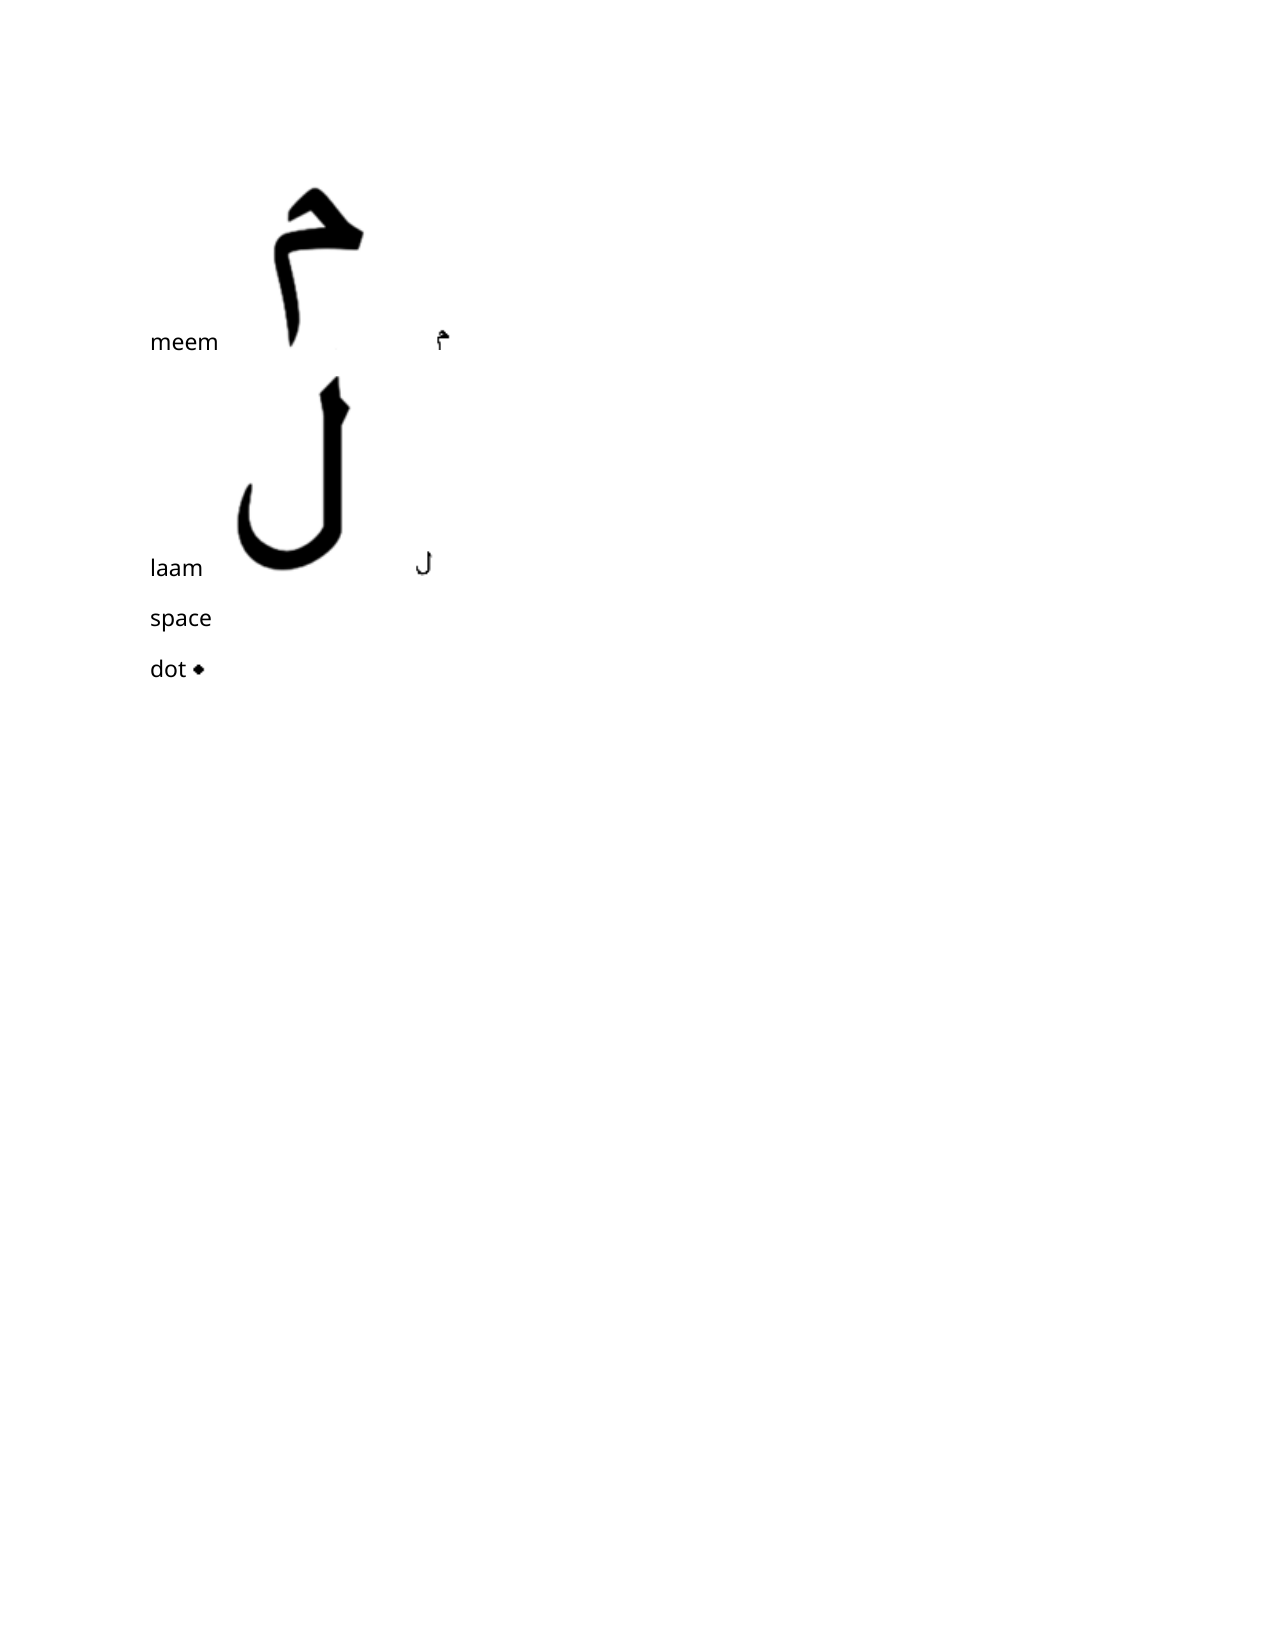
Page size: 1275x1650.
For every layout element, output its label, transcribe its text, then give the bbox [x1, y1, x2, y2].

text meem [150, 150, 1125, 357]
picture [436, 325, 451, 350]
text dot [150, 652, 1125, 684]
picture [209, 376, 409, 576]
picture [224, 150, 425, 350]
picture [192, 652, 205, 678]
text laam [150, 376, 1125, 583]
picture [415, 551, 434, 576]
text space [150, 602, 1125, 633]
